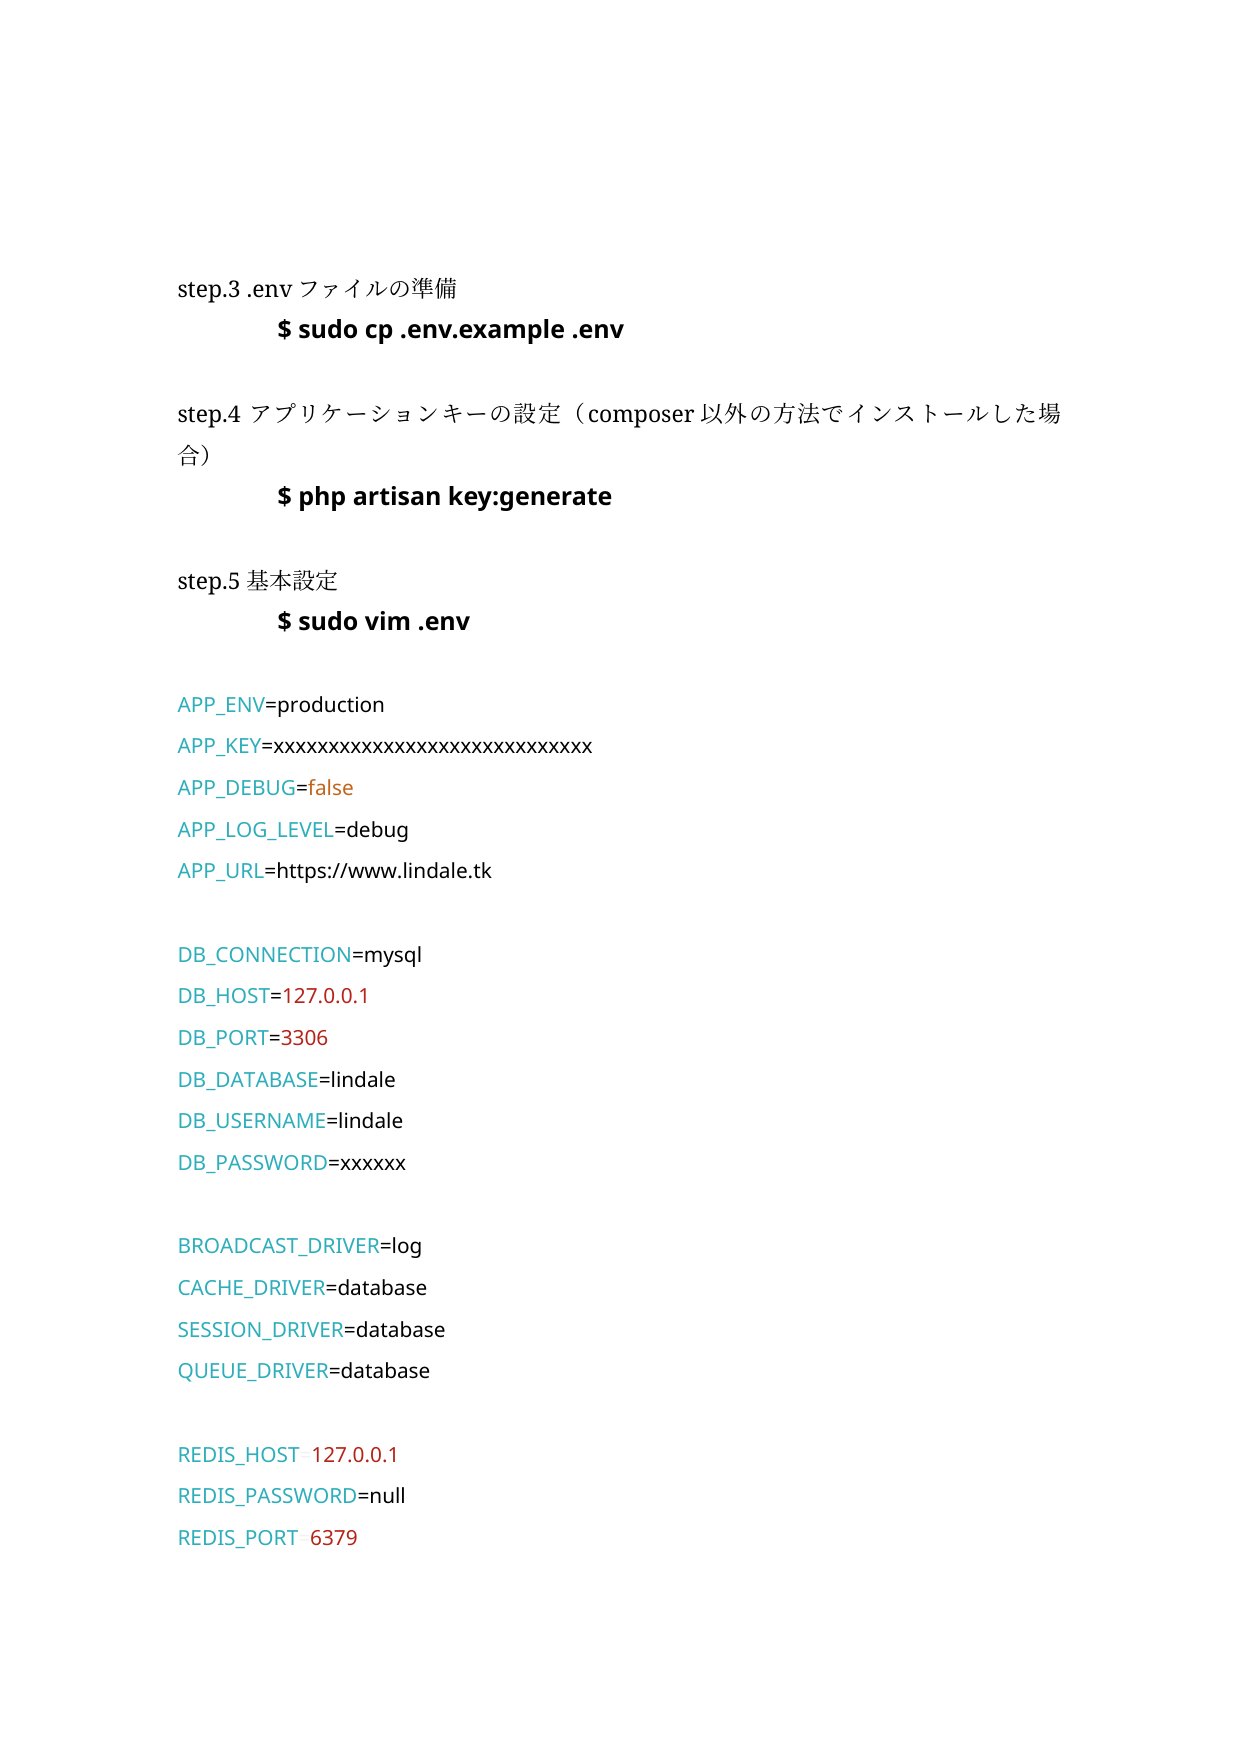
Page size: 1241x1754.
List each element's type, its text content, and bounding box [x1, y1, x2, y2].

text step.5 基本設定 [177, 558, 1063, 600]
text step.4 アプリケーションキーの設定（composer以外の方法でインストールした場合） [177, 392, 1063, 475]
text APP_URL=https://www.lindale.tk [177, 850, 1063, 892]
text BROADCAST_DRIVER=log [177, 1225, 1063, 1267]
text REDIS_PORT=6379 [177, 1517, 1063, 1558]
text REDIS_PASSWORD=null [177, 1475, 1063, 1517]
text DB_DATABASE=lindale [177, 1058, 1063, 1100]
text APP_LOG_LEVEL=debug [177, 808, 1063, 850]
text APP_DEBUG=false [177, 767, 1063, 808]
text $ sudo cp .env.example .env [177, 308, 1063, 350]
text $ php artisan key:generate [177, 475, 1063, 517]
text DB_PASSWORD=xxxxxx [177, 1142, 1063, 1183]
text APP_ENV=production [177, 683, 1063, 725]
text DB_USERNAME=lindale [177, 1100, 1063, 1142]
text DB_HOST=127.0.0.1 [177, 975, 1063, 1017]
text DB_PORT=3306 [177, 1017, 1063, 1058]
text SESSION_DRIVER=database [177, 1308, 1063, 1350]
text $ sudo vim .env [177, 600, 1063, 642]
text APP_KEY=xxxxxxxxxxxxxxxxxxxxxxxxxxxxx [177, 725, 1063, 767]
text REDIS_HOST=127.0.0.1 [177, 1433, 1063, 1475]
text QUEUE_DRIVER=database [177, 1350, 1063, 1392]
text CACHE_DRIVER=database [177, 1267, 1063, 1308]
text DB_CONNECTION=mysql [177, 933, 1063, 975]
text step.3 .envファイルの準備 [177, 267, 1063, 308]
